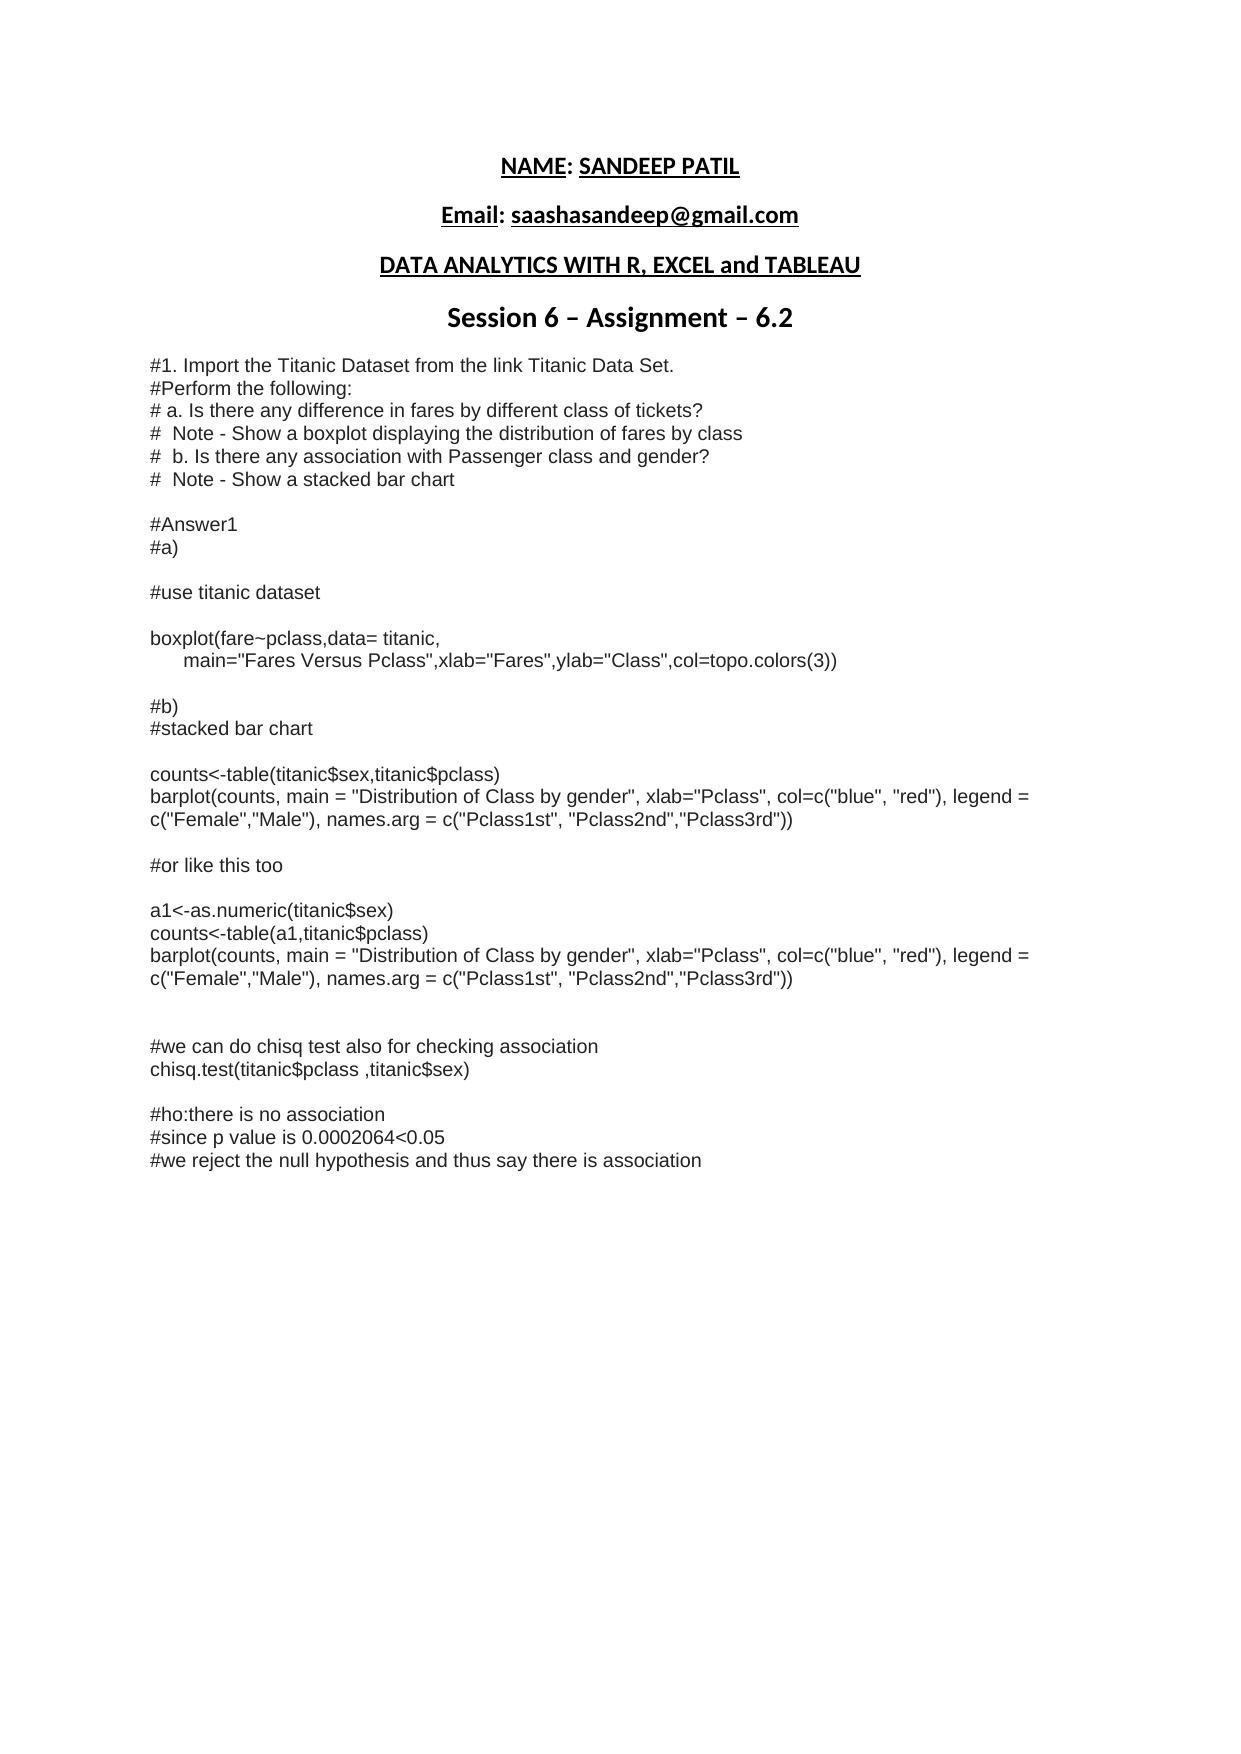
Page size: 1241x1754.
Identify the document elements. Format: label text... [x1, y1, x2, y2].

text Email: saashasandeep@gmail.com [150, 199, 1090, 230]
text NAME: SANDEEP PATIL [150, 150, 1090, 181]
text DATA ANALYTICS WITH R, EXCEL and TABLEAU [150, 249, 1090, 280]
text Session 6 – Assignment – 6.2 [150, 299, 1090, 334]
text #1. Import the Titanic Dataset from the link Titanic Data Set. #Perform the following: # a. Is there any difference in fares by different class of tickets? # Note - Show a boxplot displaying the distribution of fares by class # b. Is there any association with Passenger class and gender? # Note - Show a stacked bar chart #Answer1 #a) #use titanic dataset boxplot(fare~pclass,data= titanic, main="Fares Versus Pclass",xlab="Fares",ylab="Class",col=topo.colors(3)) #b) #stacked bar chart counts<-table(titanic$sex,titanic$pclass) barplot(counts, main = "Distribution of Class by gender", xlab="Pclass", col=c("blue", "red"), legend = c("Female","Male"), names.arg = c("Pclass1st", "Pclass2nd","Pclass3rd")) #or like this too a1<-as.numeric(titanic$sex) counts<-table(a1,titanic$pclass) barplot(counts, main = "Distribution of Class by gender", xlab="Pclass", col=c("blue", "red"), legend = c("Female","Male"), names.arg = c("Pclass1st", "Pclass2nd","Pclass3rd")) #we can do chisq test also for checking association chisq.test(titanic$pclass ,titanic$sex) #ho:there is no association #since p value is 0.0002064<0.05 #we reject the null hypothesis and thus say there is association [150, 354, 1090, 1171]
